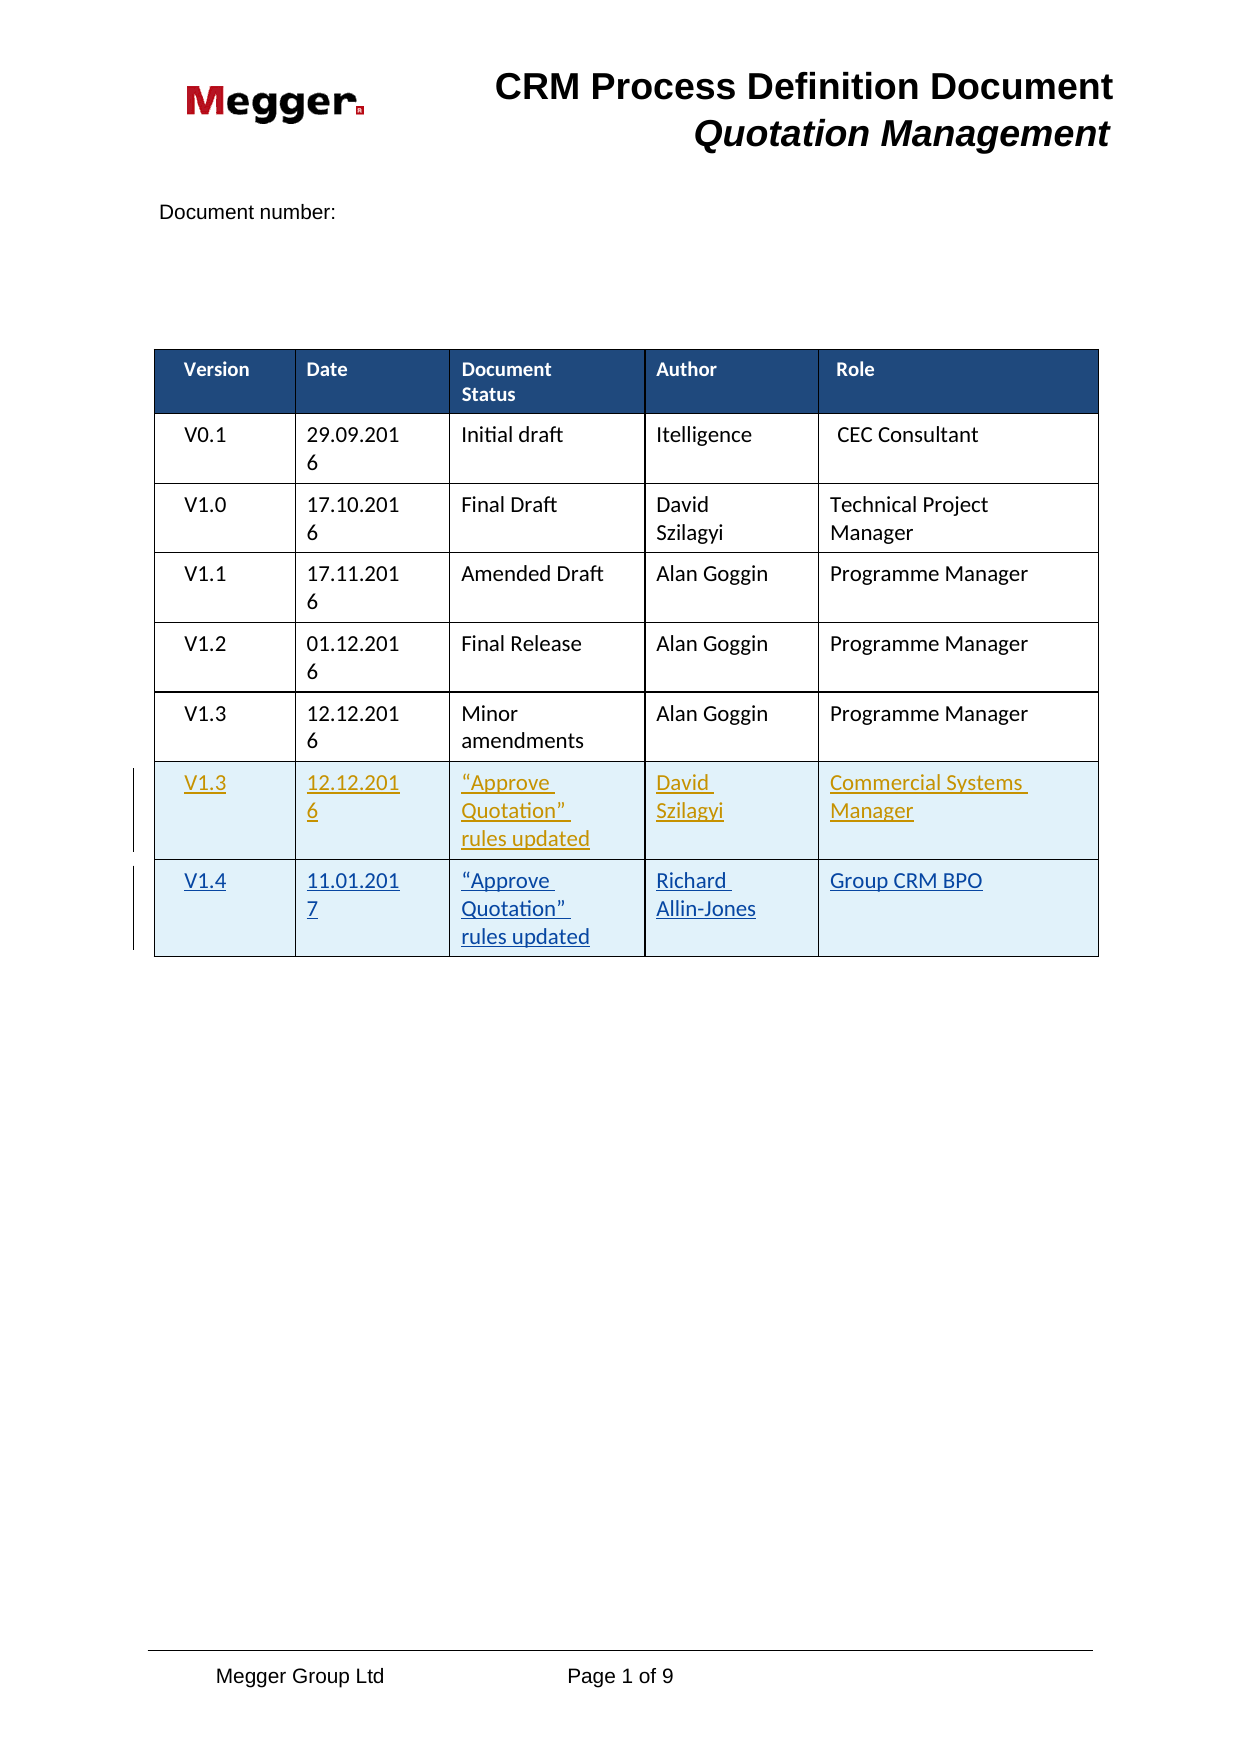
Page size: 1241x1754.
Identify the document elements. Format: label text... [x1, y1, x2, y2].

table_cell Final Release [450, 623, 644, 691]
table_cell Initial draft [450, 414, 644, 483]
table_cell V1.0 [155, 484, 295, 552]
table_header Version [155, 350, 295, 413]
table_cell Technical Project Manager [819, 484, 1098, 552]
table_cell Alan Goggin [646, 693, 818, 761]
table_cell 12.12.2016 [296, 693, 449, 761]
table_cell 17.10.2016 [296, 484, 449, 552]
table_cell Amended Draft [450, 553, 644, 622]
table_cell V1.3 [155, 693, 295, 761]
table_cell Final Draft [450, 484, 644, 552]
table_cell Minor amendments [450, 693, 644, 761]
table_cell Alan Goggin [646, 553, 818, 622]
table_header Role [819, 350, 1098, 413]
table_cell Programme Manager [819, 623, 1098, 691]
picture [158, 66, 387, 134]
table_cell Programme Manager [819, 693, 1098, 761]
table_cell Itelligence [646, 414, 818, 483]
table_cell 01.12.2016 [296, 623, 449, 691]
table_cell David Szilagyi [646, 484, 818, 552]
table_cell V0.1 [155, 414, 295, 483]
table_cell V1.2 [155, 623, 295, 691]
table_cell CEC Consultant [819, 414, 1098, 483]
table_cell 29.09.2016 [296, 414, 449, 483]
table_header Date [296, 350, 449, 413]
table_cell V1.1 [155, 553, 295, 622]
table_cell Alan Goggin [646, 623, 818, 691]
table_cell Programme Manager [819, 553, 1098, 622]
table_header Document Status [450, 350, 644, 413]
table_header Author [646, 350, 818, 413]
table_cell 17.11.2016 [296, 553, 449, 622]
